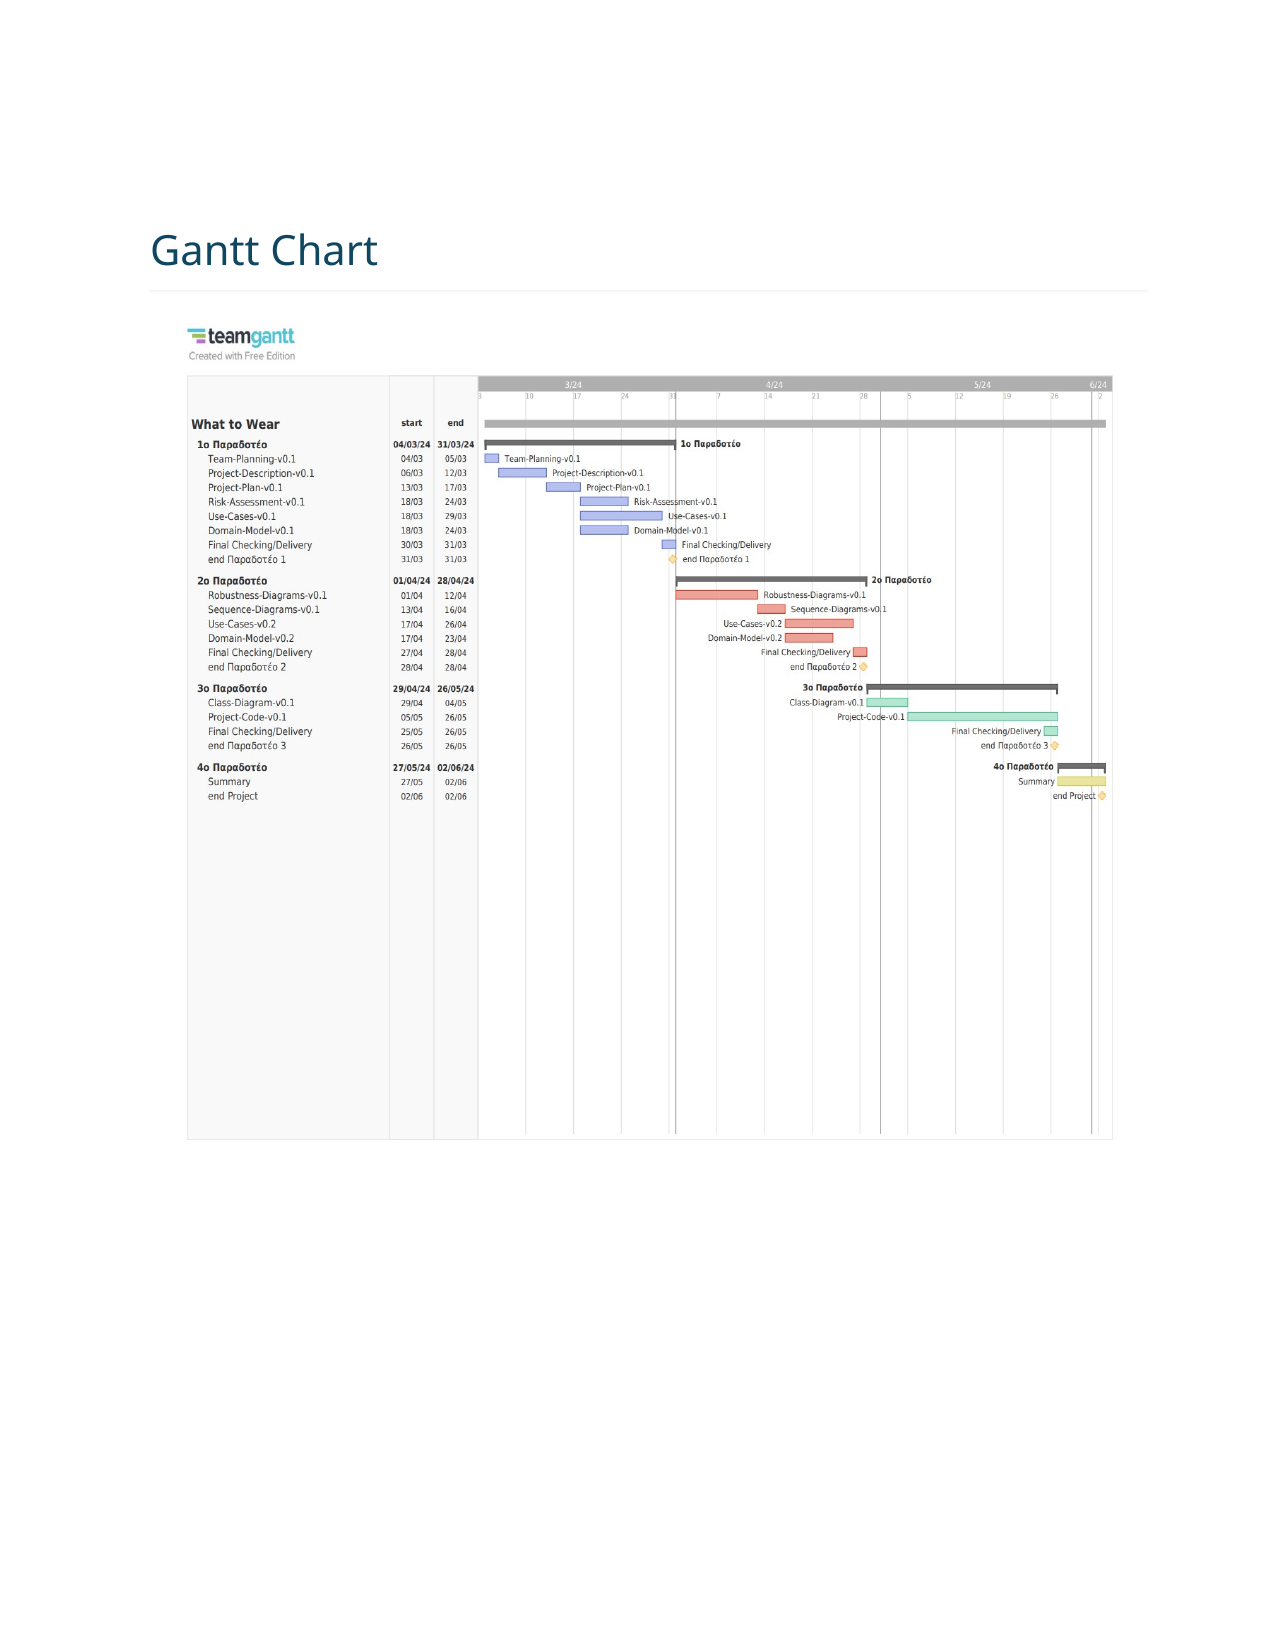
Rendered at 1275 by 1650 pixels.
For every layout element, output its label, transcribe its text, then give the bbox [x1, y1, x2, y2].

subtitle Gantt Chart [150, 221, 1125, 278]
picture [150, 290, 1148, 1167]
